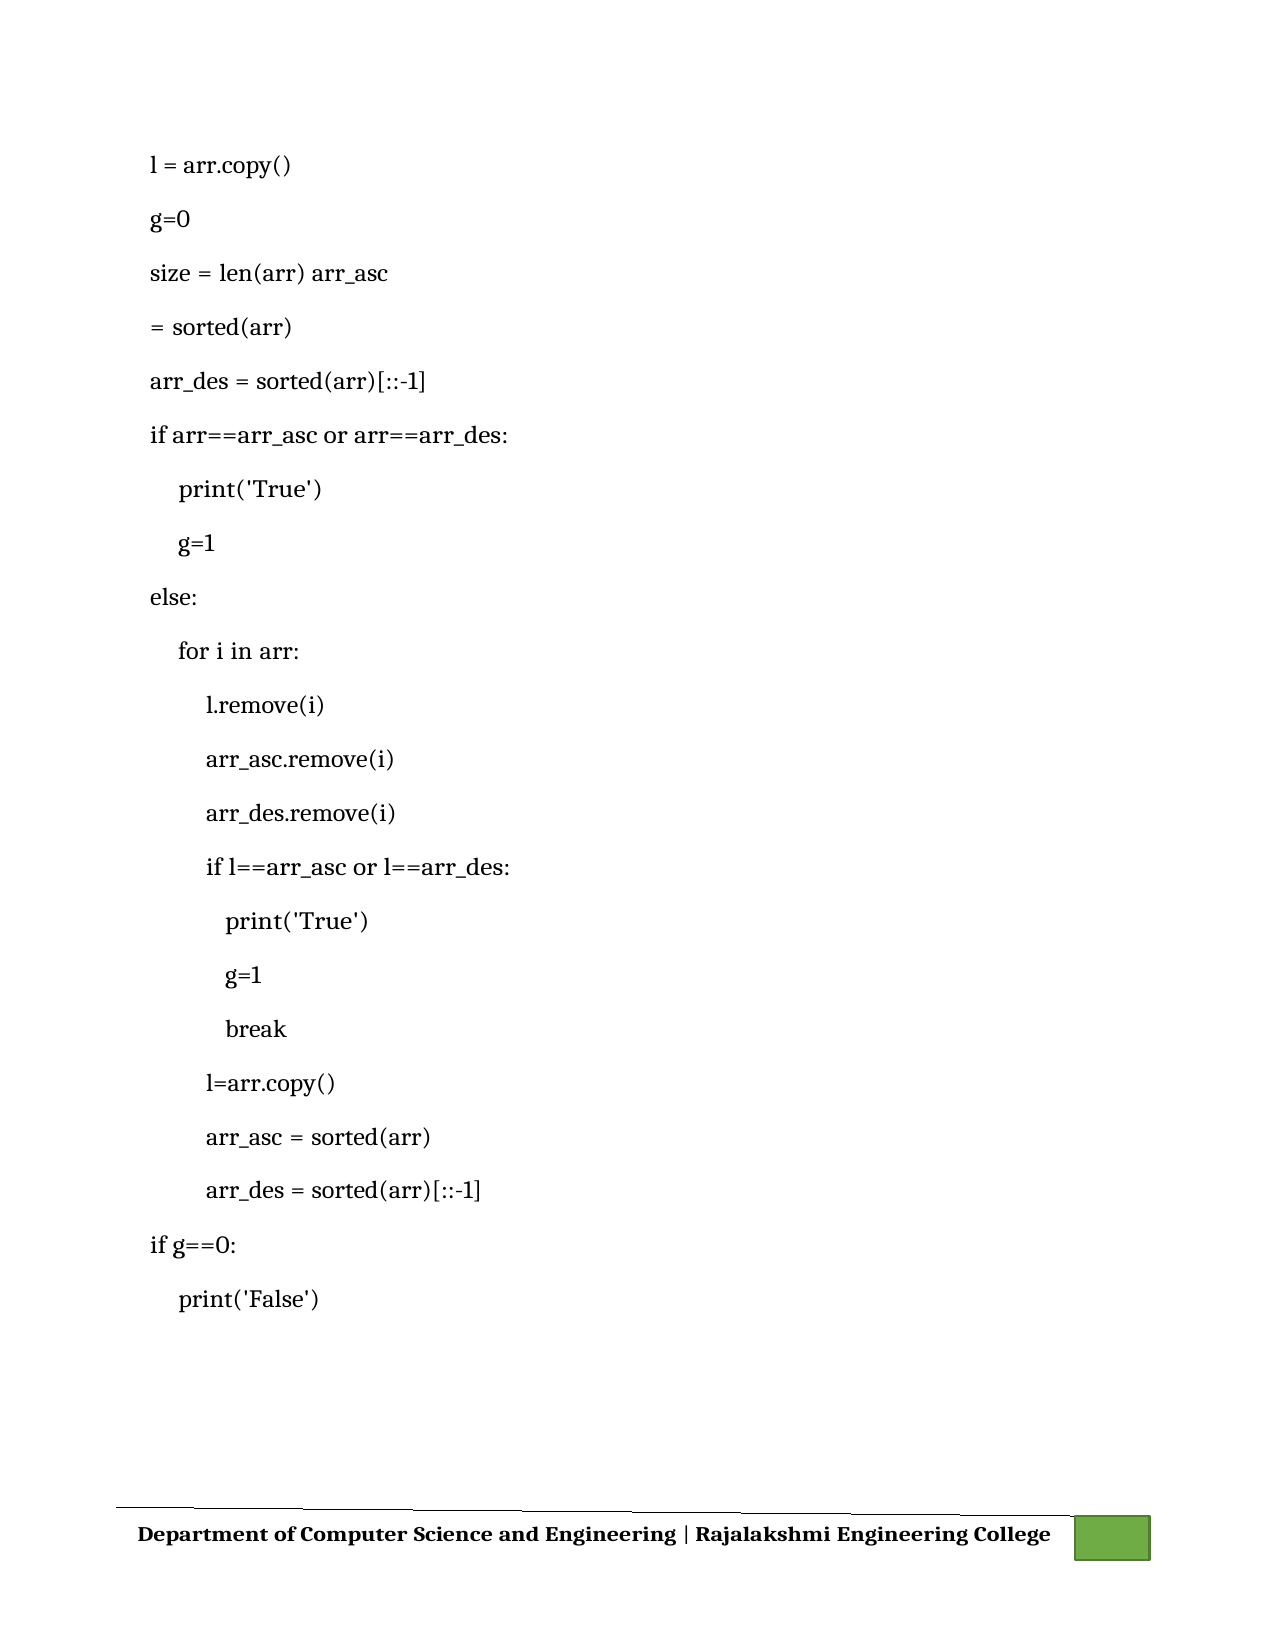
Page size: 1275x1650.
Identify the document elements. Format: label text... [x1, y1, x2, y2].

text arr_asc = sorted(arr) arr_des = sorted(arr)[::-1] [206, 1122, 500, 1205]
text print('False') [178, 1285, 1219, 1314]
text l = arr.copy() g=0 [150, 151, 299, 233]
text g=1 break [225, 961, 292, 1043]
text if g==0: [150, 1230, 1219, 1259]
text if arr==arr_asc or arr==arr_des: print('True') [150, 421, 523, 503]
text arr_des = sorted(arr)[::-1] [150, 367, 1219, 395]
text for i in arr: l.remove(i) arr_asc.remove(i) arr_des.remove(i) [178, 637, 409, 827]
text size = len(arr) arr_asc = sorted(arr) [150, 259, 389, 341]
text g=1 else: [150, 529, 222, 612]
text l=arr.copy() [206, 1068, 1219, 1097]
text if l==arr_asc or l==arr_des: print('True') [206, 853, 523, 935]
